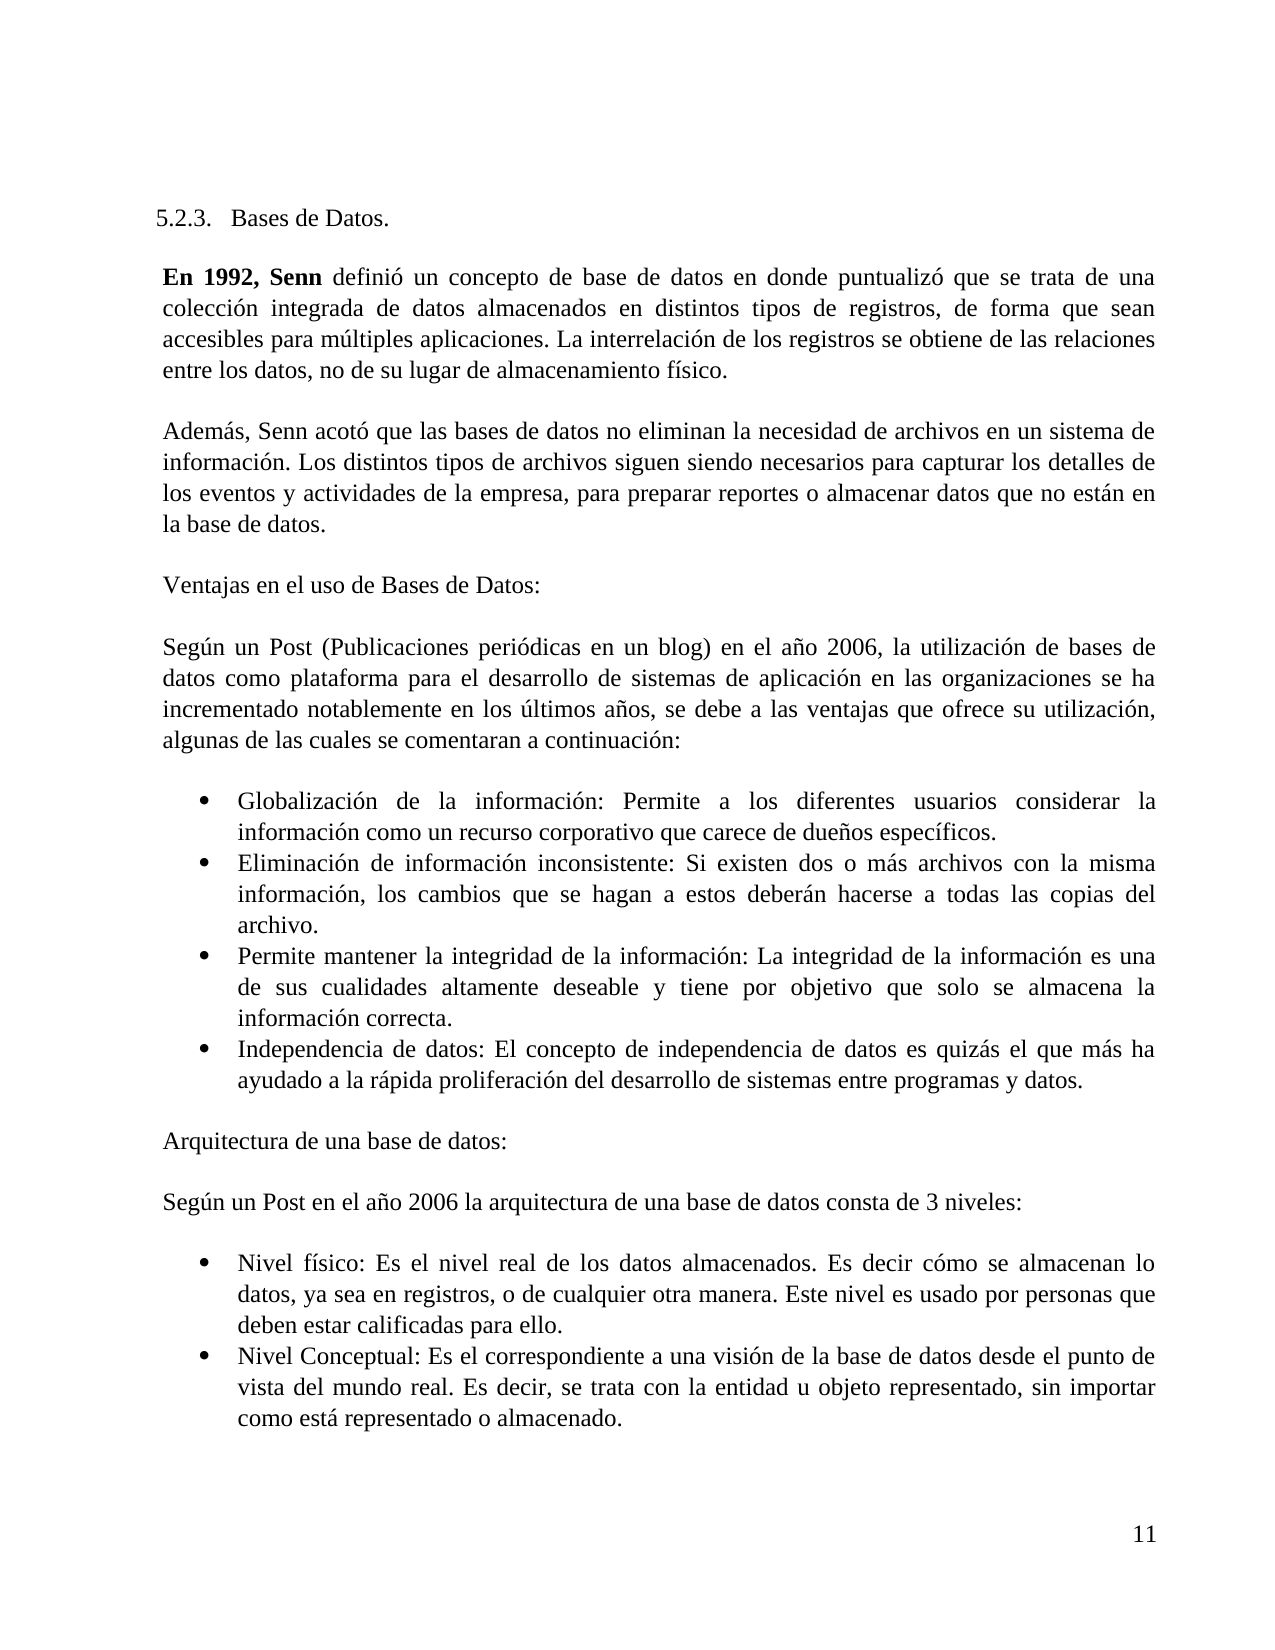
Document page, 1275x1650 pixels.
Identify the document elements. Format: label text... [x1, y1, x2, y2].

text Según un Post en el año 2006 la arquitectura de una base de datos consta de 3 niveles: [162, 1187, 1157, 1216]
text Según un Post (Publicaciones periódicas en un blog) en el año 2006, la utilización de bases de datos como plataforma para el desarrollo de sistemas de aplicación en las organizaciones se ha incrementado notablemente en los últimos años, se debe a las ventajas que ofrece su utilización, algunas de las cuales se comentaran a continuación: [162, 632, 1157, 753]
text Ventajas en el uso de Bases de Datos: [162, 571, 1157, 599]
subtitle Bases de Datos. [156, 203, 1157, 232]
list Permite mantener la integridad de la información: La integridad de la información es una de sus cualidades altamente deseable y tiene por objetivo que solo se almacena la información correcta. [200, 941, 1157, 1032]
list Eliminación de información inconsistente: Si existen dos o más archivos con la misma información, los cambios que se hagan a estos deberán hacerse a todas las copias del archivo. [200, 848, 1157, 939]
text En 1992, Senn definió un concepto de base de datos en donde puntualizó que se trata de una colección integrada de datos almacenados en distintos tipos de registros, de forma que sean accesibles para múltiples aplicaciones. La interrelación de los registros se obtiene de las relaciones entre los datos, no de su lugar de almacenamiento físico. [162, 262, 1157, 384]
list Nivel físico: Es el nivel real de los datos almacenados. Es decir cómo se almacenan lo datos, ya sea en registros, o de cualquier otra manera. Este nivel es usado por personas que deben estar calificadas para ello. [200, 1248, 1157, 1339]
list Globalización de la información: Permite a los diferentes usuarios considerar la información como un recurso corporativo que carece de dueños específicos. [200, 786, 1157, 846]
list Nivel Conceptual: Es el correspondiente a una visión de la base de datos desde el punto de vista del mundo real. Es decir, se trata con la entidad u objeto representado, sin importar como está representado o almacenado. [200, 1341, 1157, 1432]
text Además, Senn acotó que las bases de datos no eliminan la necesidad de archivos en un sistema de información. Los distintos tipos de archivos siguen siendo necesarios para capturar los detalles de los eventos y actividades de la empresa, para preparar reportes o almacenar datos que no están en la base de datos. [162, 416, 1157, 538]
text Arquitectura de una base de datos: [162, 1126, 1157, 1155]
list Independencia de datos: El concepto de independencia de datos es quizás el que más ha ayudado a la rápida proliferación del desarrollo de sistemas entre programas y datos. [200, 1034, 1157, 1094]
